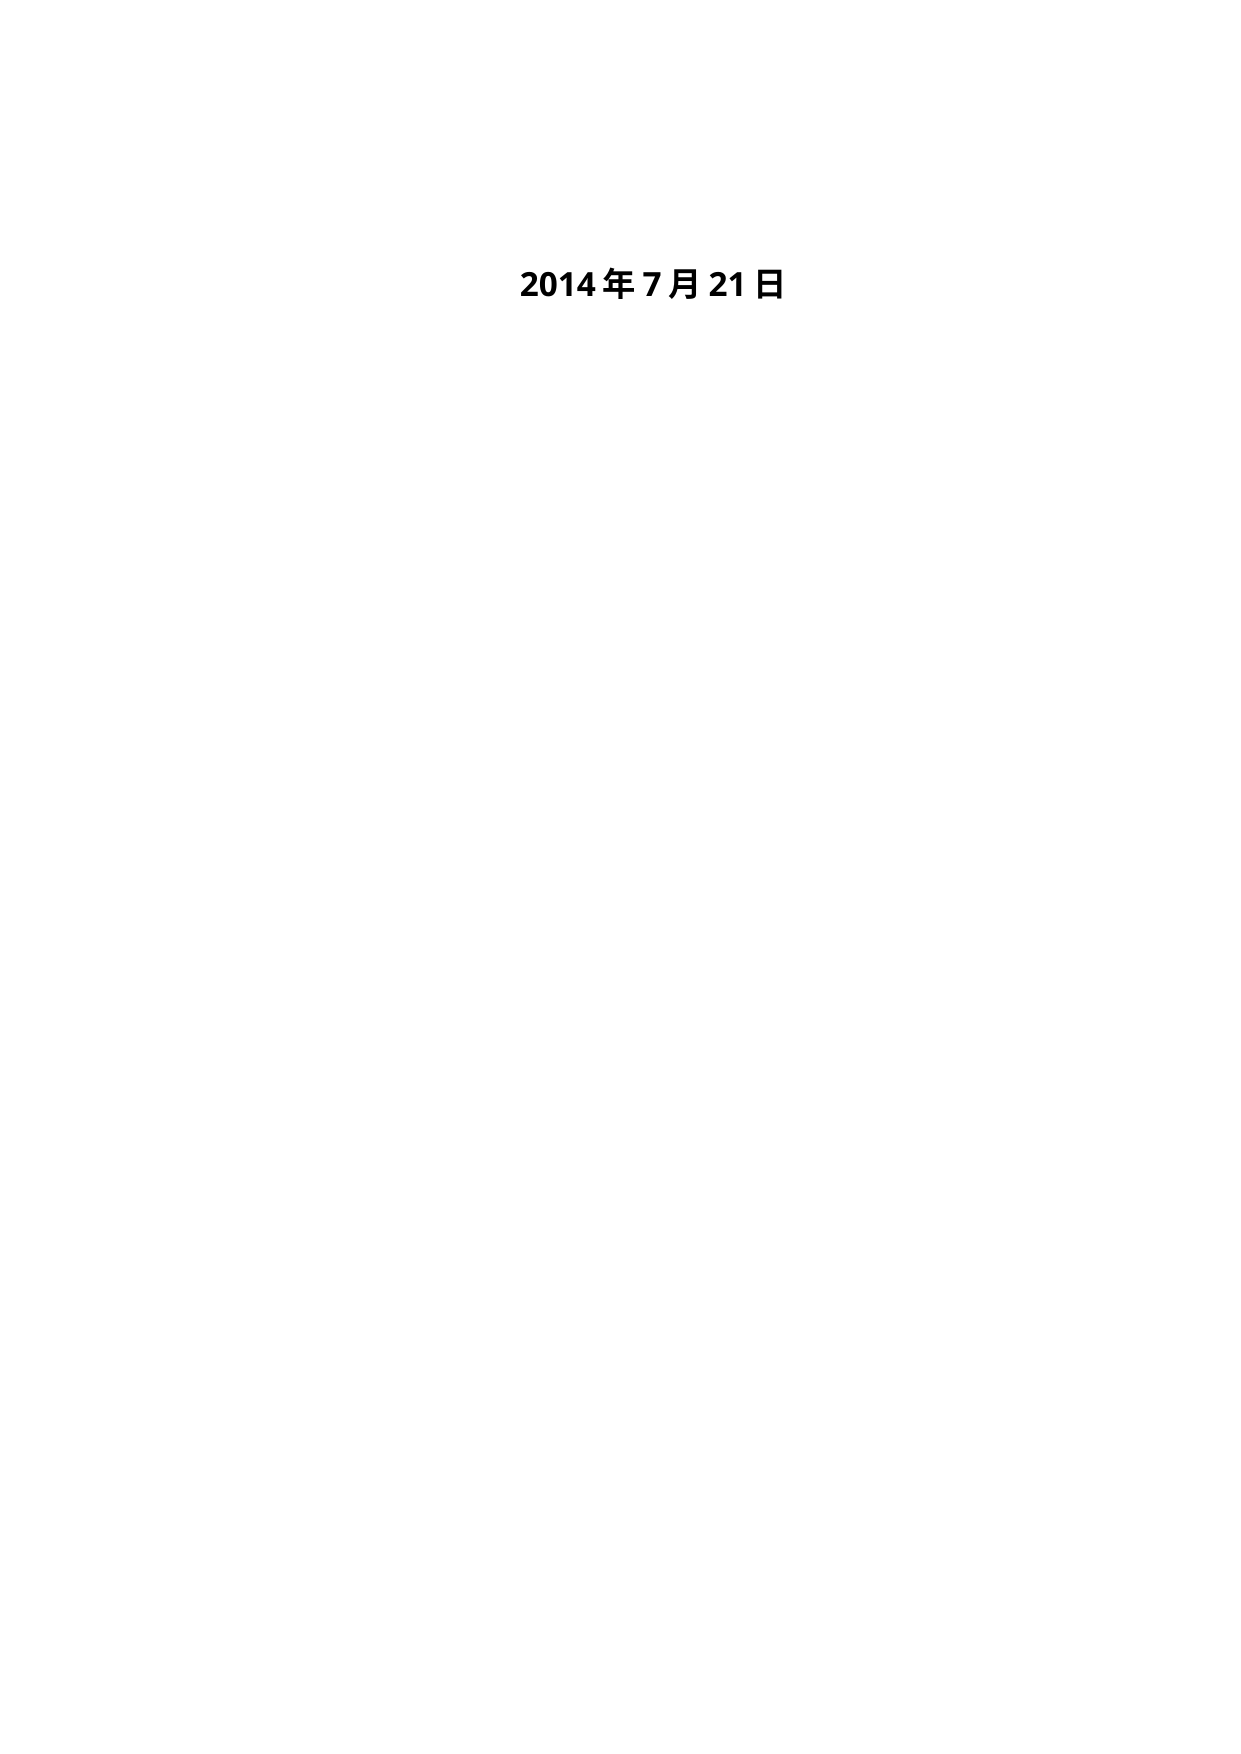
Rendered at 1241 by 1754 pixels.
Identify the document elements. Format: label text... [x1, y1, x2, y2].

text 2014年7月21日 [187, 250, 1053, 315]
